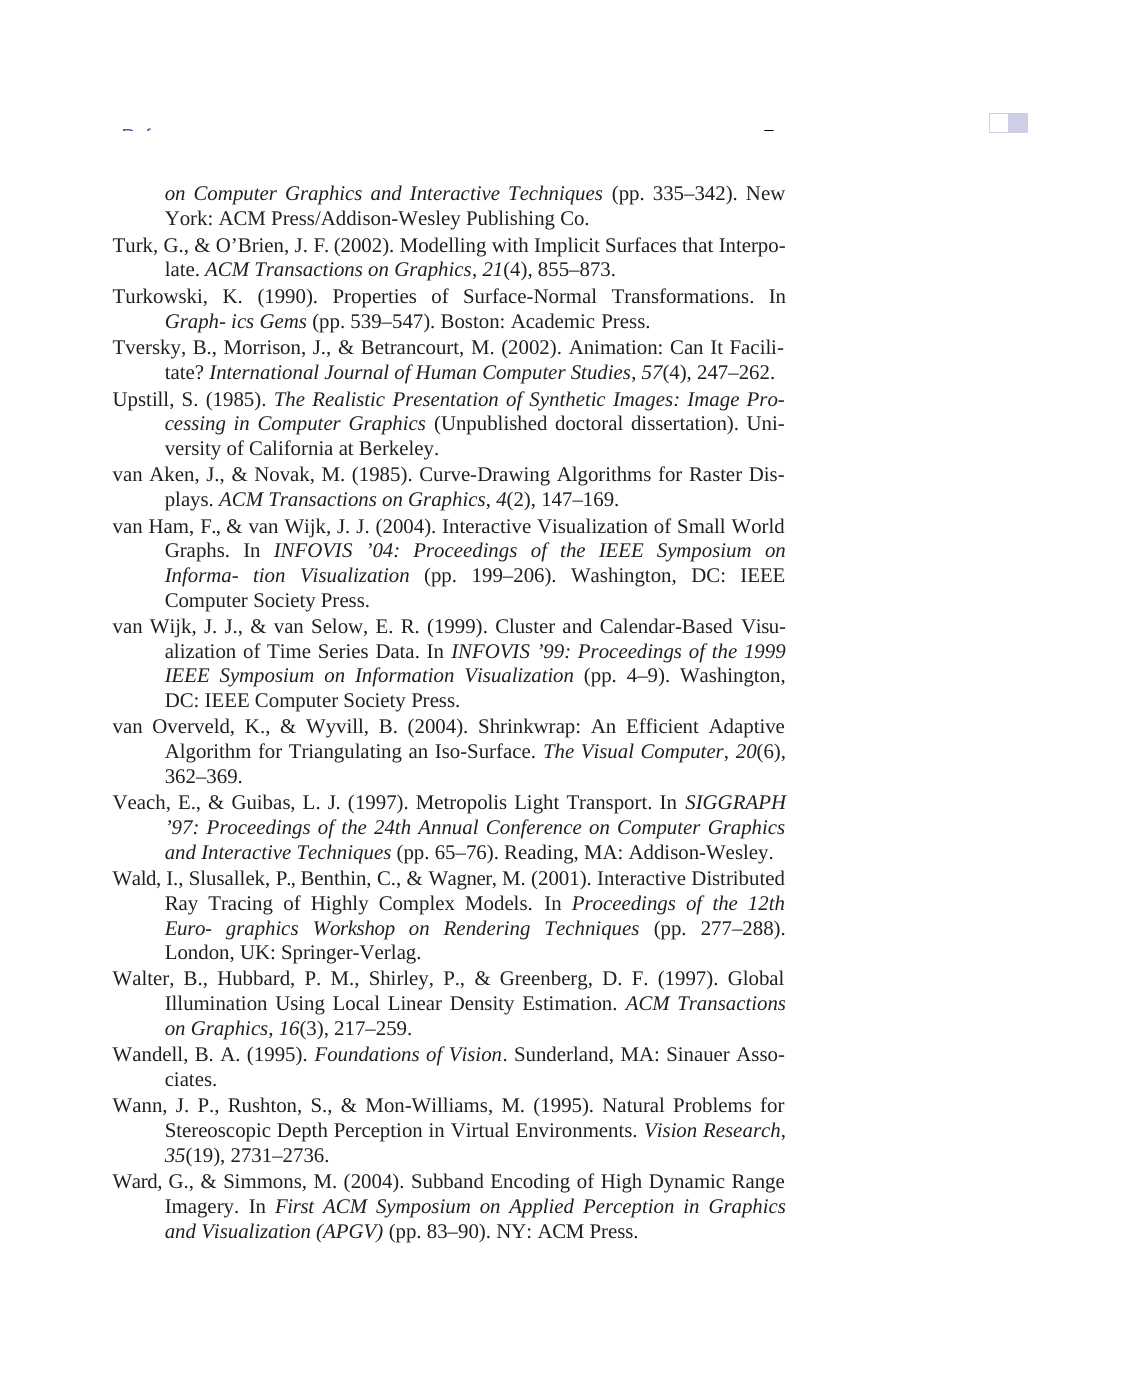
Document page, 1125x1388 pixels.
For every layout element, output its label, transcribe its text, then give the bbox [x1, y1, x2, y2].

text van Ham, F., & van Wijk, J. J. (2004). Interactive Visualization of Small World Graphs. In INFOVIS ’04: Proceedings of the IEEE Symposium on Informa- tion Visualization (pp. 199–206). Washington, DC: IEEE Computer Society Press. [112, 513, 786, 612]
text Turkowski, K. (1990). Properties of Surface-Normal Transformations. In Graph- ics Gems (pp. 539–547). Boston: Academic Press. [112, 284, 786, 333]
text Wald, I., Slusallek, P., Benthin, C., & Wagner, M. (2001). Interactive Distributed Ray Tracing of Highly Complex Models. In Proceedings of the 12th Euro- graphics Workshop on Rendering Techniques (pp. 277–288). London, UK: Springer-Verlag. [112, 866, 786, 964]
text Turk, G., & O’Brien, J. F. (2002). Modelling with Implicit Surfaces that Interpo- late. ACM Transactions on Graphics, 21(4), 855–873. [112, 233, 786, 281]
text Upstill, S. (1985). The Realistic Presentation of Synthetic Images: Image Pro- cessing in Computer Graphics (Unpublished doctoral dissertation). Uni- versity of California at Berkeley. [112, 386, 785, 460]
text on Computer Graphics and Interactive Techniques (pp. 335–342). New York: ACM Press/Addison-Wesley Publishing Co. [164, 181, 785, 230]
text van Aken, J., & Novak, M. (1985). Curve-Drawing Algorithms for Raster Dis- plays. ACM Transactions on Graphics, 4(2), 147–169. [112, 462, 785, 511]
text Walter, B., Hubbard, P. M., Shirley, P., & Greenberg, D. F. (1997). Global Illumination Using Local Linear Density Estimation. ACM Transactions on Graphics, 16(3), 217–259. [112, 966, 786, 1040]
text Tversky, B., Morrison, J., & Betrancourt, M. (2002). Animation: Can It Facili- tate? International Journal of Human Computer Studies, 57(4), 247–262. [112, 335, 785, 384]
text Wandell, B. A. (1995). Foundations of Vision. Sunderland, MA: Sinauer Asso- ciates. [112, 1042, 785, 1091]
text van Overveld, K., & Wyvill, B. (2004). Shrinkwrap: An Efficient Adaptive Algorithm for Triangulating an Iso-Surface. The Visual Computer, 20(6), 362–369. [112, 714, 786, 788]
text Wann, J. P., Rushton, S., & Mon-Williams, M. (1995). Natural Problems for Stereoscopic Depth Perception in Virtual Environments. Vision Research, 35(19), 2731–2736. [112, 1093, 786, 1167]
text Veach, E., & Guibas, L. J. (1997). Metropolis Light Transport. In SIGGRAPH ’97: Proceedings of the 24th Annual Conference on Computer Graphics and Interactive Techniques (pp. 65–76). Reading, MA: Addison-Wesley. [112, 790, 786, 864]
text Ward, G., & Simmons, M. (2004). Subband Encoding of High Dynamic Range Imagery. In First ACM Symposium on Applied Perception in Graphics and Visualization (APGV) (pp. 83–90). NY: ACM Press. [112, 1169, 786, 1243]
text van Wijk, J. J., & van Selow, E. R. (1999). Cluster and Calendar-Based Visu- alization of Time Series Data. In INFOVIS ’99: Proceedings of the 1999 IEEE Symposium on Information Visualization (pp. 4–9). Washington, DC: IEEE Computer Society Press. [112, 614, 786, 712]
